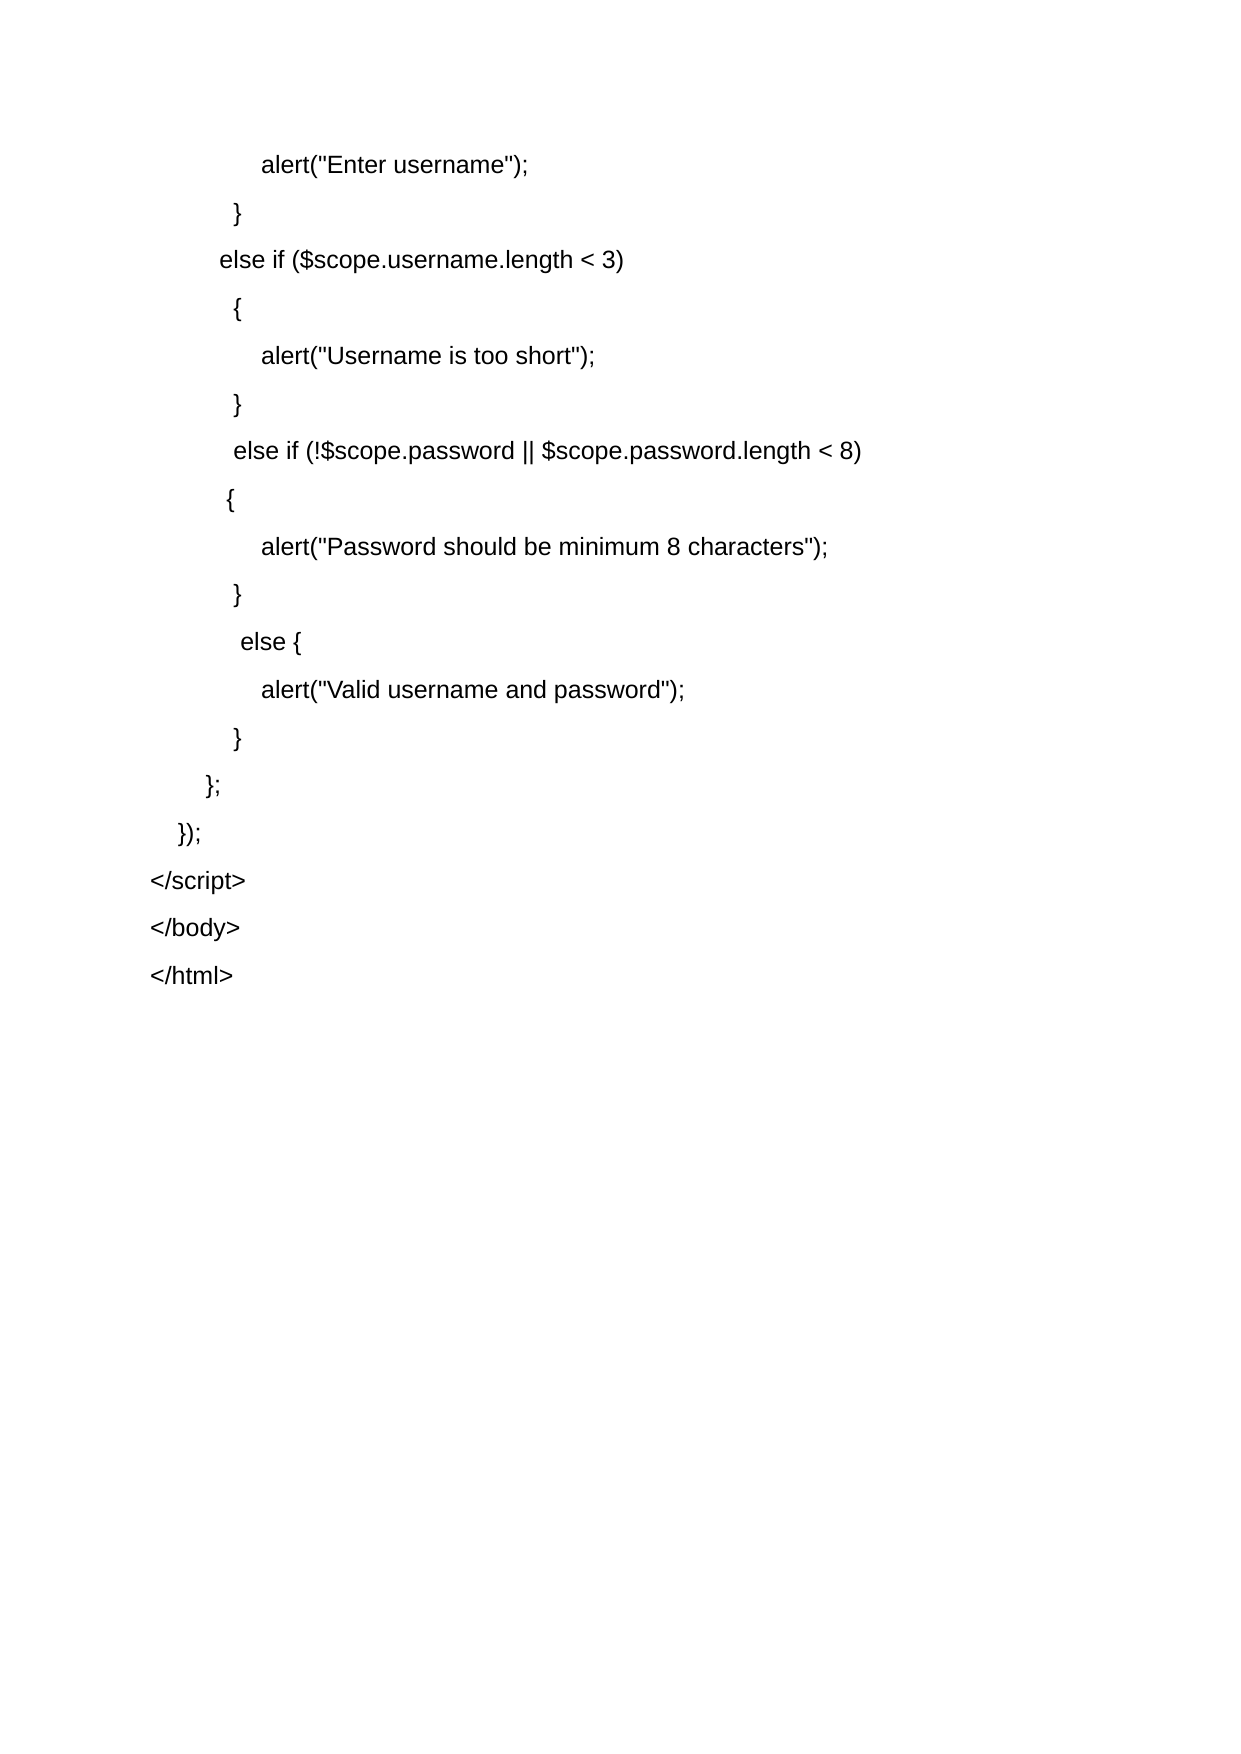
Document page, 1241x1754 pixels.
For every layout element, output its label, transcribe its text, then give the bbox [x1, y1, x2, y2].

text </body> [150, 913, 1090, 942]
text else if ($scope.username.length < 3) [150, 245, 1090, 274]
text else { [150, 627, 1090, 656]
text alert("Username is too short"); [150, 341, 1090, 369]
text </script> [150, 866, 1090, 894]
text { [150, 484, 1090, 513]
text } [150, 722, 1090, 751]
text else if (!$scope.password || $scope.password.length < 8) [150, 436, 1090, 465]
text alert("Password should be minimum 8 characters"); [150, 532, 1090, 560]
text }); [150, 818, 1090, 847]
text </html> [150, 961, 1090, 990]
text { [150, 293, 1090, 322]
text alert("Valid username and password"); [150, 675, 1090, 703]
text } [150, 198, 1090, 226]
text }; [150, 770, 1090, 799]
text alert("Enter username"); [150, 150, 1090, 179]
text } [150, 579, 1090, 608]
text } [150, 388, 1090, 417]
